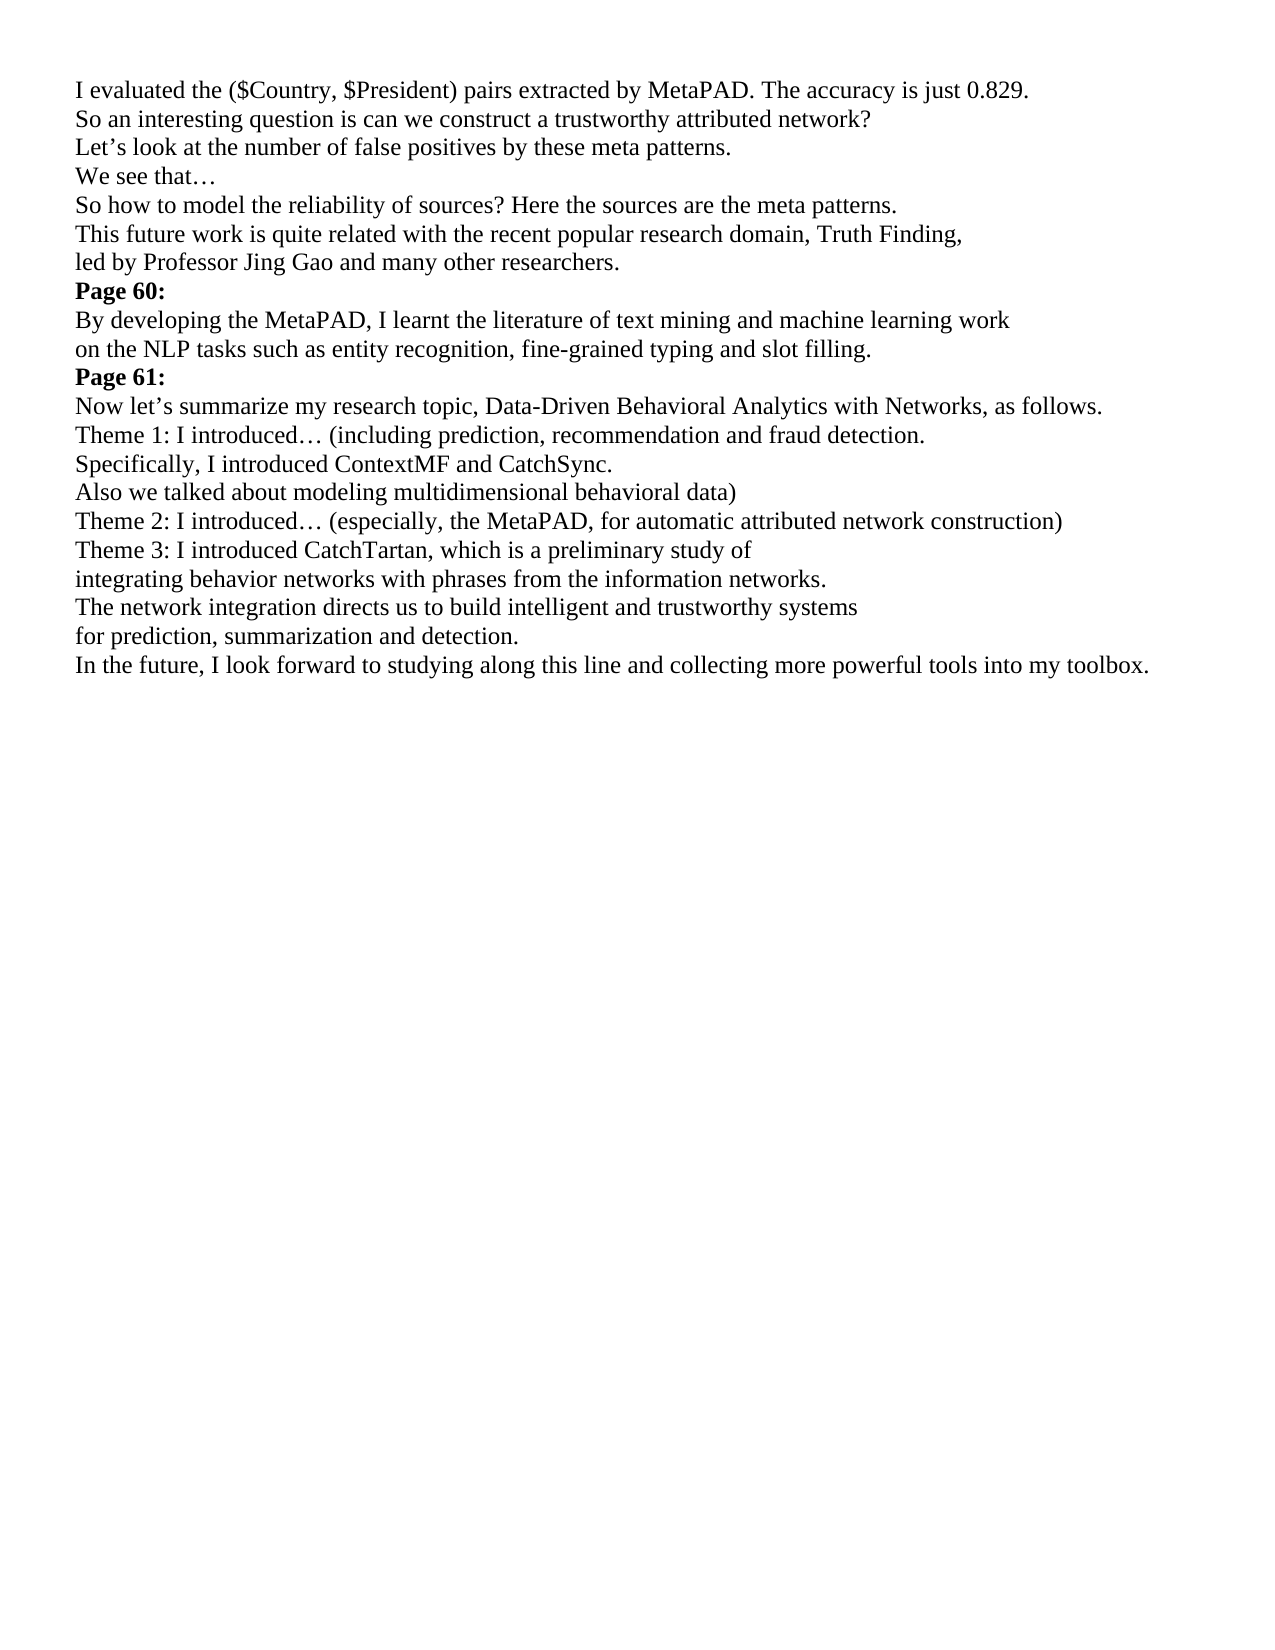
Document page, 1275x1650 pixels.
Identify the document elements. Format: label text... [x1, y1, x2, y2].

text In the future, I look forward to studying along this line and collecting more powerful tools into my toolbox. [75, 650, 1200, 679]
text We see that… [75, 161, 1200, 190]
text for prediction, summarization and detection. [75, 621, 1200, 650]
text Page 61: [75, 362, 1200, 391]
text I evaluated the ($Country, $President) pairs extracted by MetaPAD. The accuracy is just 0.829. [75, 75, 1200, 104]
text This future work is quite related with the recent popular research domain, Truth Finding, [75, 219, 1200, 247]
text Specifically, I introduced ContextMF and CatchSync. [75, 449, 1200, 477]
text So how to model the reliability of sources? Here the sources are the meta patterns. [75, 190, 1200, 219]
text So an interesting question is can we construct a trustworthy attributed network? [75, 104, 1200, 132]
text The network integration directs us to build intelligent and trustworthy systems [75, 592, 1200, 621]
text By developing the MetaPAD, I learnt the literature of text mining and machine learning work [75, 305, 1200, 334]
text Theme 2: I introduced… (especially, the MetaPAD, for automatic attributed network construction) [75, 506, 1200, 535]
text on the NLP tasks such as entity recognition, fine-grained typing and slot filling. [75, 334, 1200, 362]
text Also we talked about modeling multidimensional behavioral data) [75, 477, 1200, 506]
text Theme 1: I introduced… (including prediction, recommendation and fraud detection. [75, 420, 1200, 449]
text Page 60: [75, 276, 1200, 305]
text integrating behavior networks with phrases from the information networks. [75, 564, 1200, 592]
text Theme 3: I introduced CatchTartan, which is a preliminary study of [75, 535, 1200, 564]
text Let’s look at the number of false positives by these meta patterns. [75, 132, 1200, 161]
text led by Professor Jing Gao and many other researchers. [75, 247, 1200, 276]
text Now let’s summarize my research topic, Data-Driven Behavioral Analytics with Networks, as follows. [75, 391, 1200, 420]
